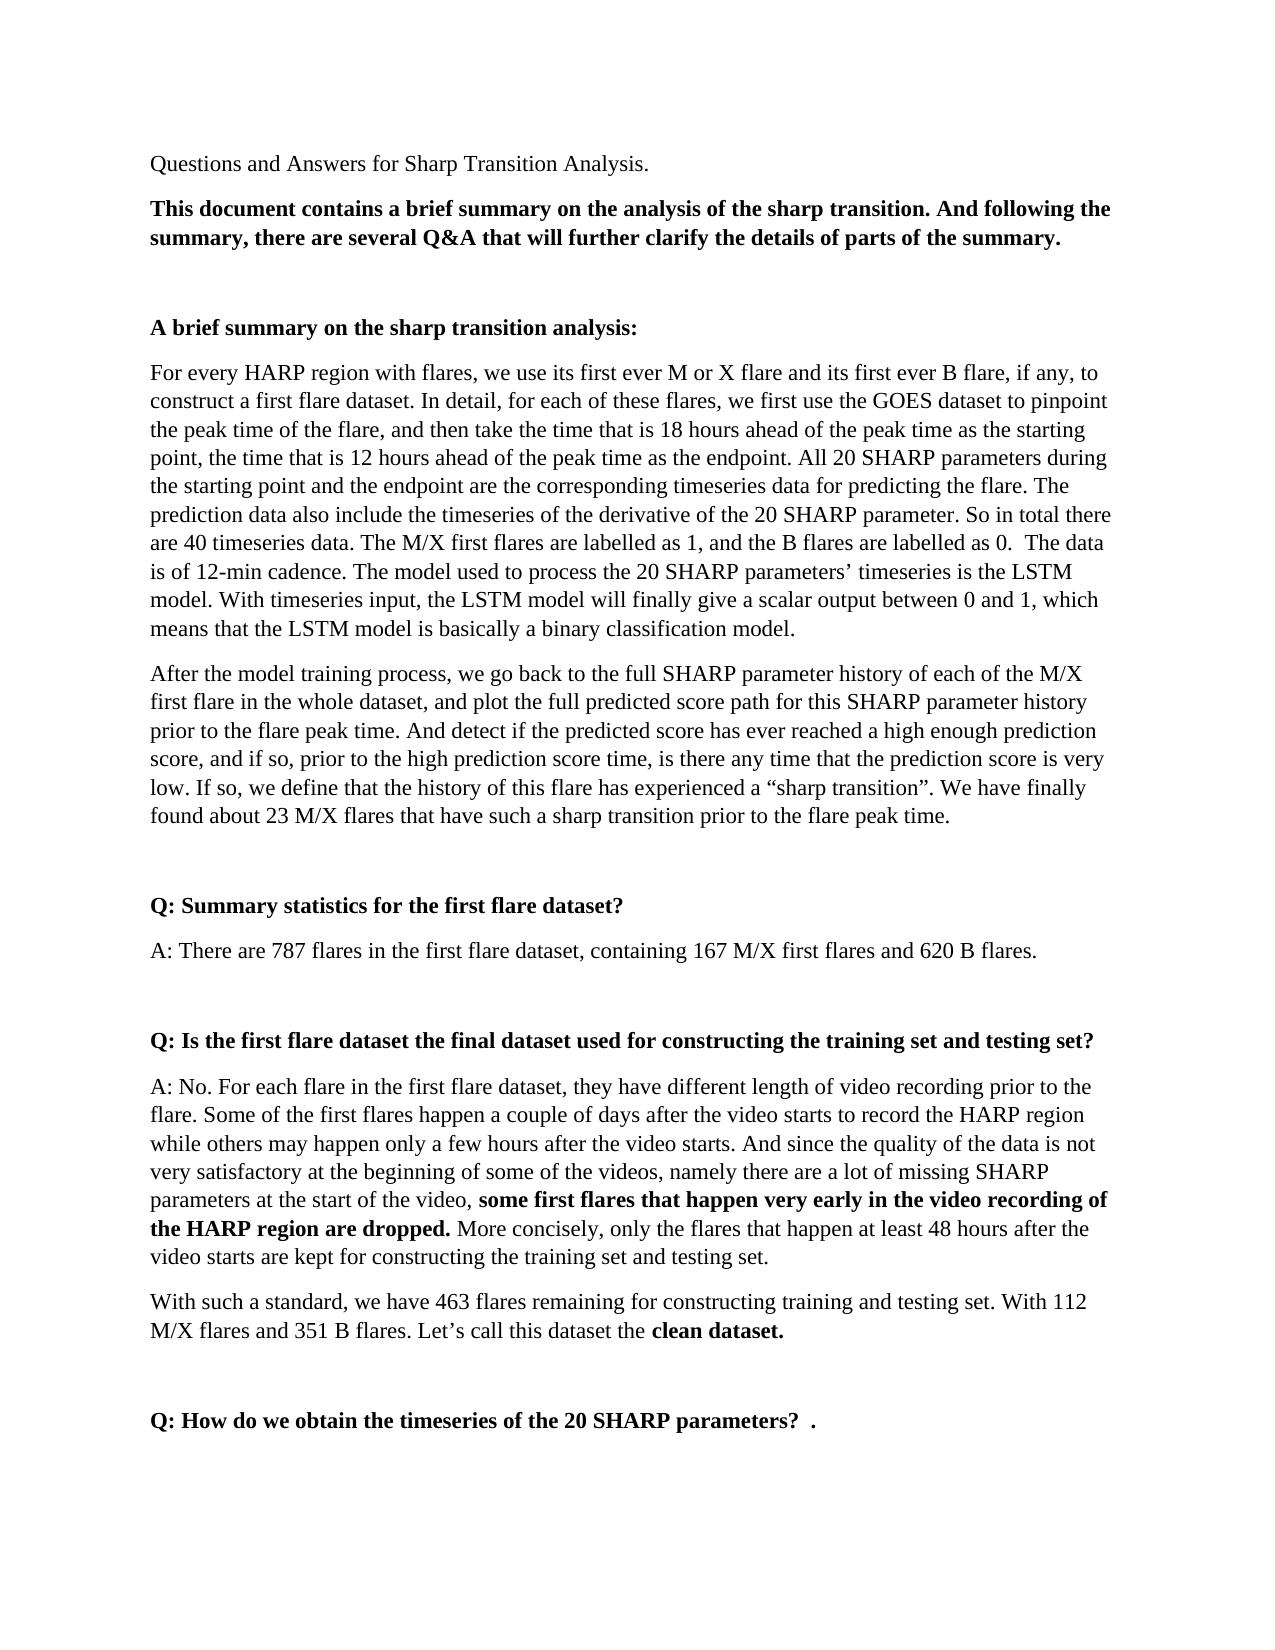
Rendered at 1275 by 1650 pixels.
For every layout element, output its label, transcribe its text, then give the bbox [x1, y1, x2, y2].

text This document contains a brief summary on the analysis of the sharp transition. And following the summary, there are several Q&A that will further clarify the details of parts of the summary. [150, 195, 1125, 250]
text For every HARP region with flares, we use its first ever M or X flare and its first ever B flare, if any, to construct a first flare dataset. In detail, for each of these flares, we first use the GOES dataset to pinpoint the peak time of the flare, and then take the time that is 18 hours ahead of the peak time as the starting point, the time that is 12 hours ahead of the peak time as the endpoint. All 20 SHARP parameters during the starting point and the endpoint are the corresponding timeseries data for predicting the flare. The prediction data also include the timeseries of the derivative of the 20 SHARP parameter. So in total there are 40 timeseries data. The M/X first flares are labelled as 1, and the B flares are labelled as 0. The data is of 12-min cadence. The model used to process the 20 SHARP parameters’ timeseries is the LSTM model. With timeseries input, the LSTM model will finally give a scalar output between 0 and 1, which means that the LSTM model is basically a binary classification model. [150, 359, 1125, 641]
text Q: How do we obtain the timeseries of the 20 SHARP parameters? . [150, 1407, 1125, 1433]
text A: There are 787 flares in the first flare dataset, containing 167 M/X first flares and 620 B flares. [150, 937, 1125, 964]
text Q: Is the first flare dataset the final dataset used for constructing the training set and testing set? [150, 1028, 1125, 1054]
text With such a standard, we have 463 flares remaining for constructing training and testing set. With 112 M/X flares and 351 B flares. Let’s call this dataset the clean dataset. [150, 1288, 1125, 1343]
text A: No. For each flare in the first flare dataset, they have different length of video recording prior to the flare. Some of the first flares happen a couple of days after the video starts to record the HARP region while others may happen only a few hours after the video starts. And since the quality of the data is not very satisfactory at the beginning of some of the videos, namely there are a lot of missing SHARP parameters at the start of the video, some first flares that happen very early in the video recording of the HARP region are dropped. More concisely, only the flares that happen at least 48 hours after the video starts are kept for constructing the training set and testing set. [150, 1073, 1125, 1270]
text After the model training process, we go back to the full SHARP parameter history of each of the M/X first flare in the whole dataset, and plot the full predicted score path for this SHARP parameter history prior to the flare peak time. And detect if the predicted score has ever reached a high enough prediction score, and if so, prior to the high prediction score time, is there any time that the prediction score is very low. If so, we define that the history of this flare has experienced a “sharp transition”. We have finally found about 23 M/X flares that have such a sharp transition prior to the flare peak time. [150, 660, 1125, 828]
text Questions and Answers for Sharp Transition Analysis. [150, 150, 1125, 176]
text Q: Summary statistics for the first flare dataset? [150, 892, 1125, 919]
text A brief summary on the sharp transition analysis: [150, 314, 1125, 340]
